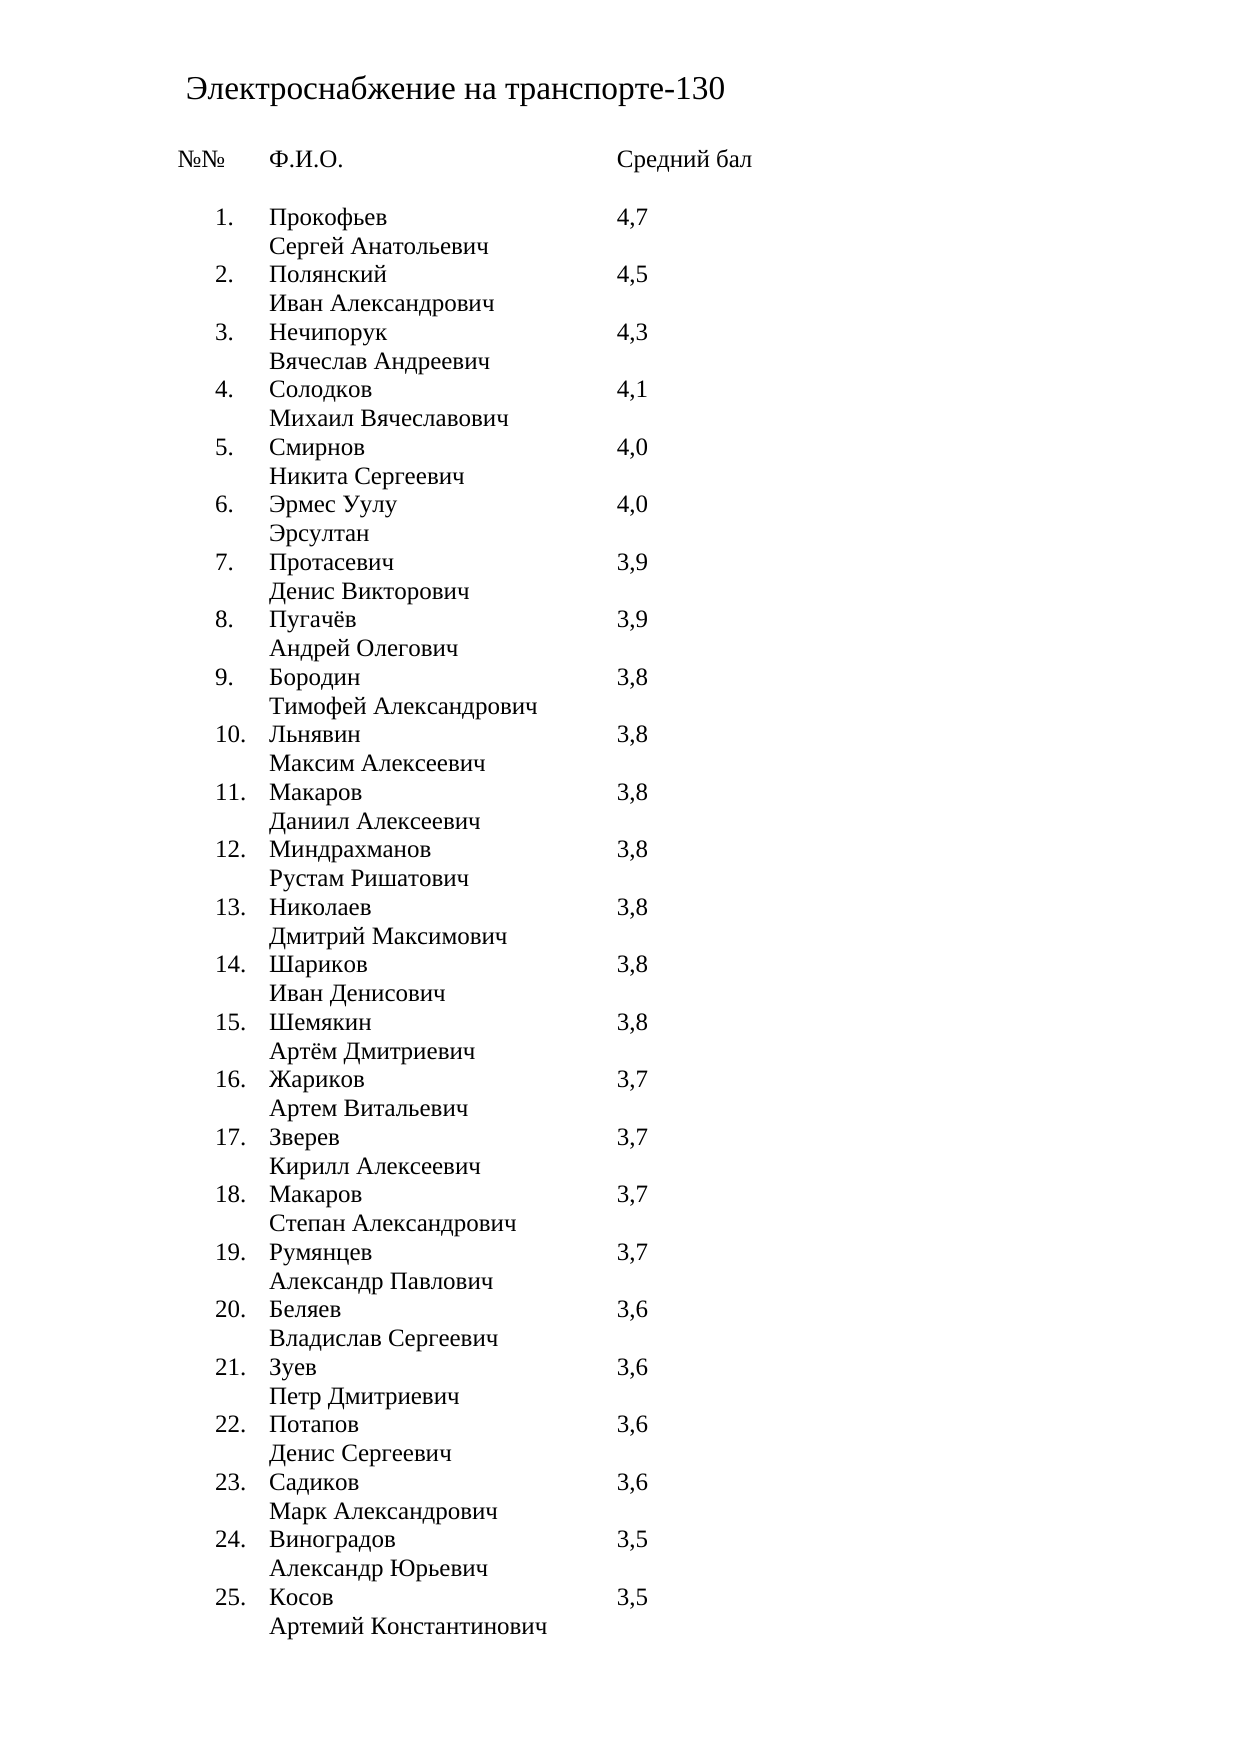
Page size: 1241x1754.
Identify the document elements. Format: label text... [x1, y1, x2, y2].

table_cell 4,0 [605, 490, 797, 547]
table_cell [166, 835, 258, 892]
table_cell [166, 892, 258, 949]
table_cell 4,3 [605, 317, 797, 374]
table_cell [166, 202, 258, 259]
table_cell 3,5 [605, 1582, 797, 1639]
table_cell Миндрахманов Рустам Ришатович [258, 835, 605, 892]
table_cell Макаров Степан Александрович [258, 1180, 605, 1237]
table_cell Льнявин Максим Алексеевич [258, 720, 605, 777]
table_cell [166, 605, 258, 662]
table_cell [166, 1122, 258, 1179]
table_cell [166, 547, 258, 604]
table_cell [166, 1410, 258, 1467]
table_cell [166, 317, 258, 374]
table_cell 4,5 [605, 260, 797, 317]
table_cell 3,6 [605, 1410, 797, 1467]
table_header Ф.И.О. [258, 145, 605, 202]
table_cell 3,7 [605, 1065, 797, 1122]
table_cell Виноградов Александр Юрьевич [258, 1525, 605, 1582]
table_cell 3,8 [605, 777, 797, 834]
table_cell Эрмес Уулу Эрсултан [258, 490, 605, 547]
table_cell 3,8 [605, 1007, 797, 1064]
table_cell Зуев Петр Дмитриевич [258, 1352, 605, 1409]
table_cell 3,6 [605, 1352, 797, 1409]
table_cell Прокофьев Сергей Анатольевич [258, 202, 605, 259]
table_cell Румянцев Александр Павлович [258, 1237, 605, 1294]
table_cell [166, 720, 258, 777]
table_cell 3,8 [605, 835, 797, 892]
table_cell 3,6 [605, 1467, 797, 1524]
table_cell [166, 662, 258, 719]
table_cell 4,7 [605, 202, 797, 259]
table_cell 3,8 [605, 950, 797, 1007]
table_cell [166, 1065, 258, 1122]
table_cell [166, 375, 258, 432]
table_cell Бородин Тимофей Александрович [258, 662, 605, 719]
text Электроснабжение на транспорте-130 [177, 68, 1152, 106]
table_cell 4,0 [605, 432, 797, 489]
table_cell Жариков Артем Витальевич [258, 1065, 605, 1122]
table_cell [166, 1295, 258, 1352]
table_cell 3,8 [605, 720, 797, 777]
table_cell Смирнов Никита Сергеевич [258, 432, 605, 489]
table_cell [166, 1007, 258, 1064]
table_cell 4,1 [605, 375, 797, 432]
table_cell Зверев Кирилл Алексеевич [258, 1122, 605, 1179]
table_cell [166, 1525, 258, 1582]
table_cell 3,7 [605, 1237, 797, 1294]
table_cell Нечипорук Вячеслав Андреевич [258, 317, 605, 374]
table_cell [166, 1180, 258, 1237]
table_header №№ [166, 145, 258, 202]
table_cell Шариков Иван Денисович [258, 950, 605, 1007]
table_cell 3,9 [605, 605, 797, 662]
table_cell Полянский Иван Александрович [258, 260, 605, 317]
table_header Средний бал [605, 145, 797, 202]
table_cell 3,7 [605, 1122, 797, 1179]
table_cell [166, 1237, 258, 1294]
table_cell Протасевич Денис Викторович [258, 547, 605, 604]
table_cell Пугачёв Андрей Олегович [258, 605, 605, 662]
table_cell 3,6 [605, 1295, 797, 1352]
table_cell 3,7 [605, 1180, 797, 1237]
table_cell 3,5 [605, 1525, 797, 1582]
table_cell [166, 1352, 258, 1409]
table_cell Косов Артемий Константинович [258, 1582, 605, 1639]
table_cell 3,8 [605, 892, 797, 949]
table_cell Николаев Дмитрий Максимович [258, 892, 605, 949]
table_cell 3,9 [605, 547, 797, 604]
table_cell [166, 260, 258, 317]
table_cell Беляев Владислав Сергеевич [258, 1295, 605, 1352]
table_cell Садиков Марк Александрович [258, 1467, 605, 1524]
table_cell 3,8 [605, 662, 797, 719]
table_cell [166, 432, 258, 489]
table_cell Солодков Михаил Вячеславович [258, 375, 605, 432]
table_cell [166, 1467, 258, 1524]
table_cell [166, 1582, 258, 1639]
table_cell Потапов Денис Сергеевич [258, 1410, 605, 1467]
table_cell Шемякин Артём Дмитриевич [258, 1007, 605, 1064]
table_cell [166, 950, 258, 1007]
table_cell [166, 777, 258, 834]
table_cell [166, 490, 258, 547]
table_cell Макаров Даниил Алексеевич [258, 777, 605, 834]
